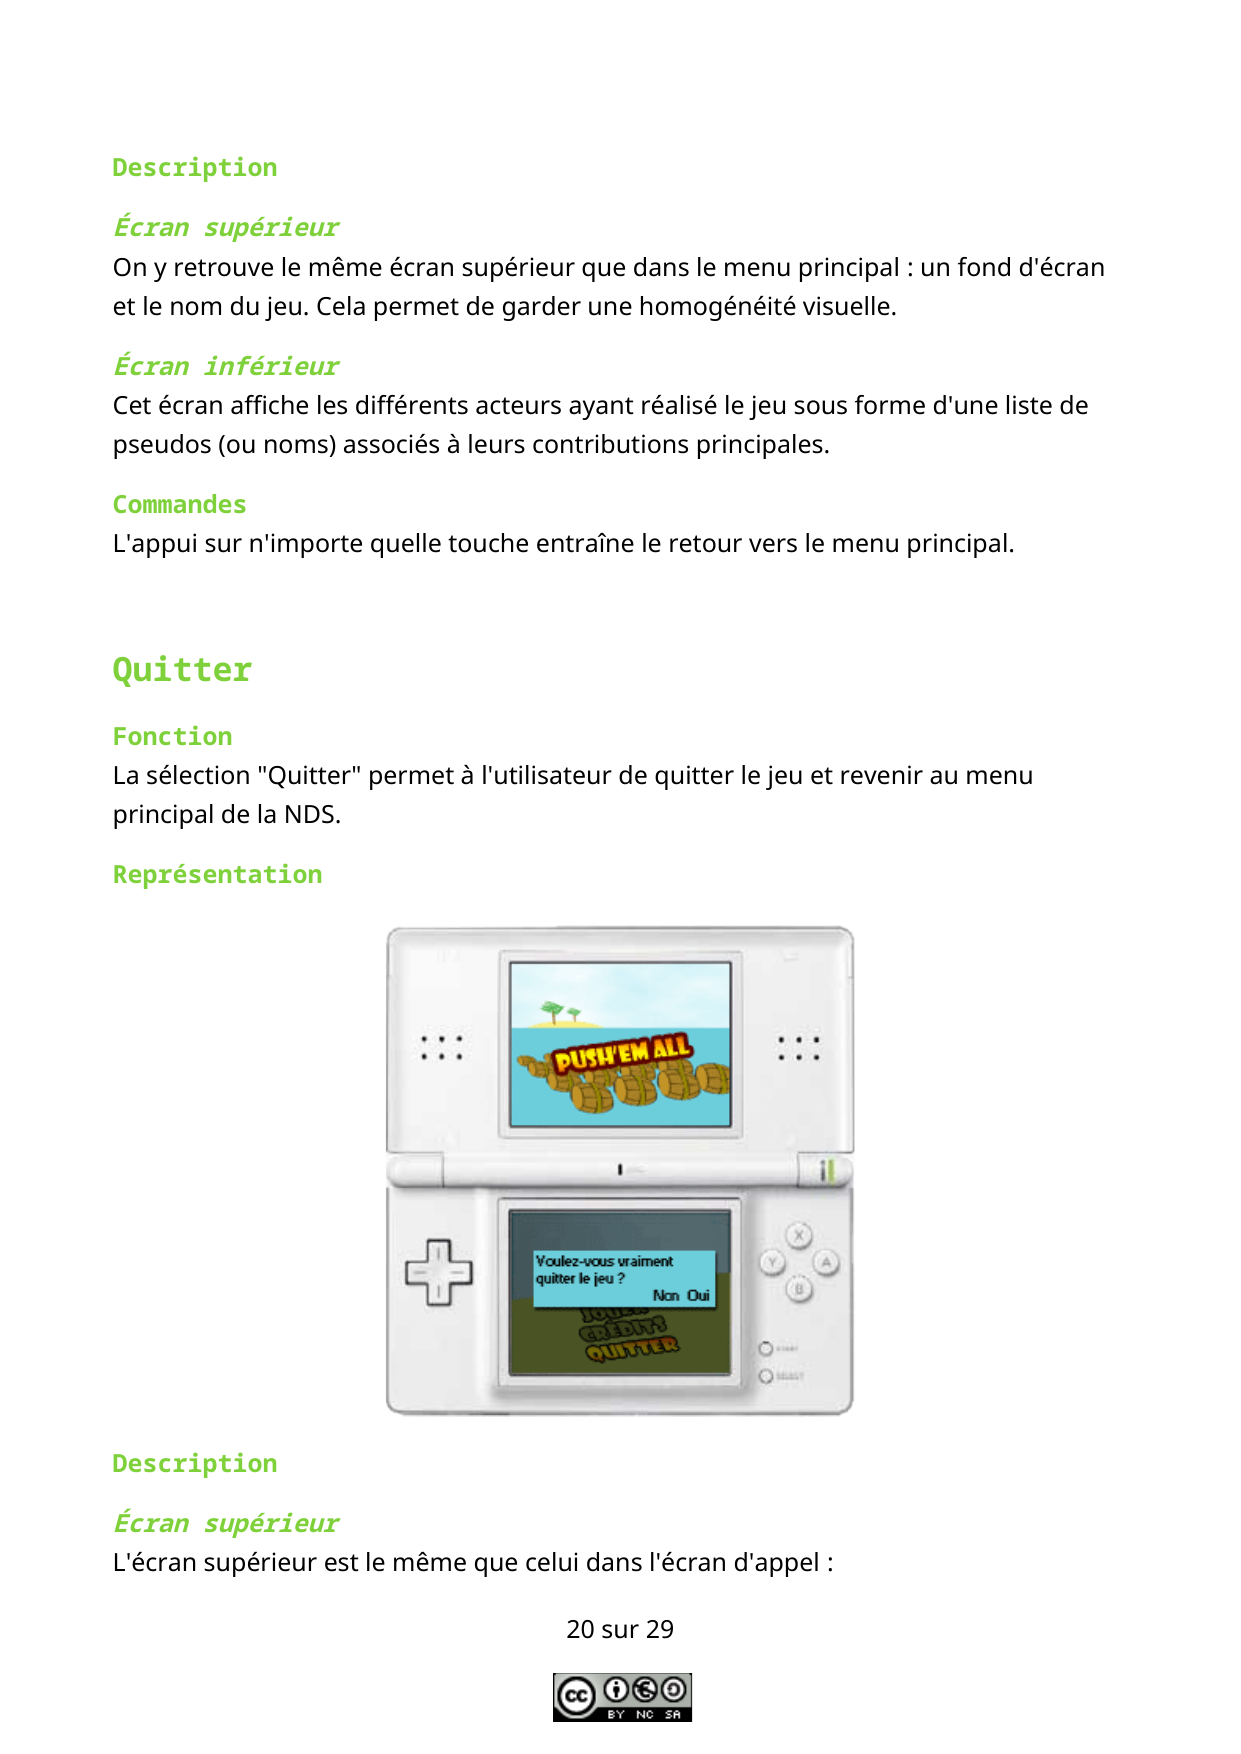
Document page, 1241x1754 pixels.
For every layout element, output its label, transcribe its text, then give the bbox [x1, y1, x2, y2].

text On y retrouve le même écran supérieur que dans le menu principal : un fond d'écran et le nom du jeu. Cela permet de garder une homogénéité visuelle. [112, 249, 1128, 322]
subtitle Description [112, 1445, 1128, 1479]
subtitle Écran supérieur [112, 1505, 1128, 1539]
subtitle Écran inférieur [112, 348, 1128, 382]
text L'appui sur n'importe quelle touche entraîne le retour vers le menu principal. [112, 526, 1128, 560]
picture [385, 925, 855, 1417]
picture [553, 1673, 693, 1722]
subtitle Fonction [112, 719, 1128, 753]
subtitle Écran supérieur [112, 210, 1128, 244]
subtitle Représentation [112, 857, 1128, 891]
text La sélection "Quitter" permet à l'utilisateur de quitter le jeu et revenir au menu principal de la NDS. [112, 758, 1128, 831]
subtitle Commandes [112, 487, 1128, 521]
text Cet écran affiche les différents acteurs ayant réalisé le jeu sous forme d'une liste de pseudos (ou noms) associés à leurs contributions principales. [112, 387, 1128, 461]
subtitle Description [112, 150, 1128, 184]
text L'écran supérieur est le même que celui dans l'écran d'appel : [112, 1544, 1128, 1578]
subtitle Quitter [112, 646, 1128, 691]
